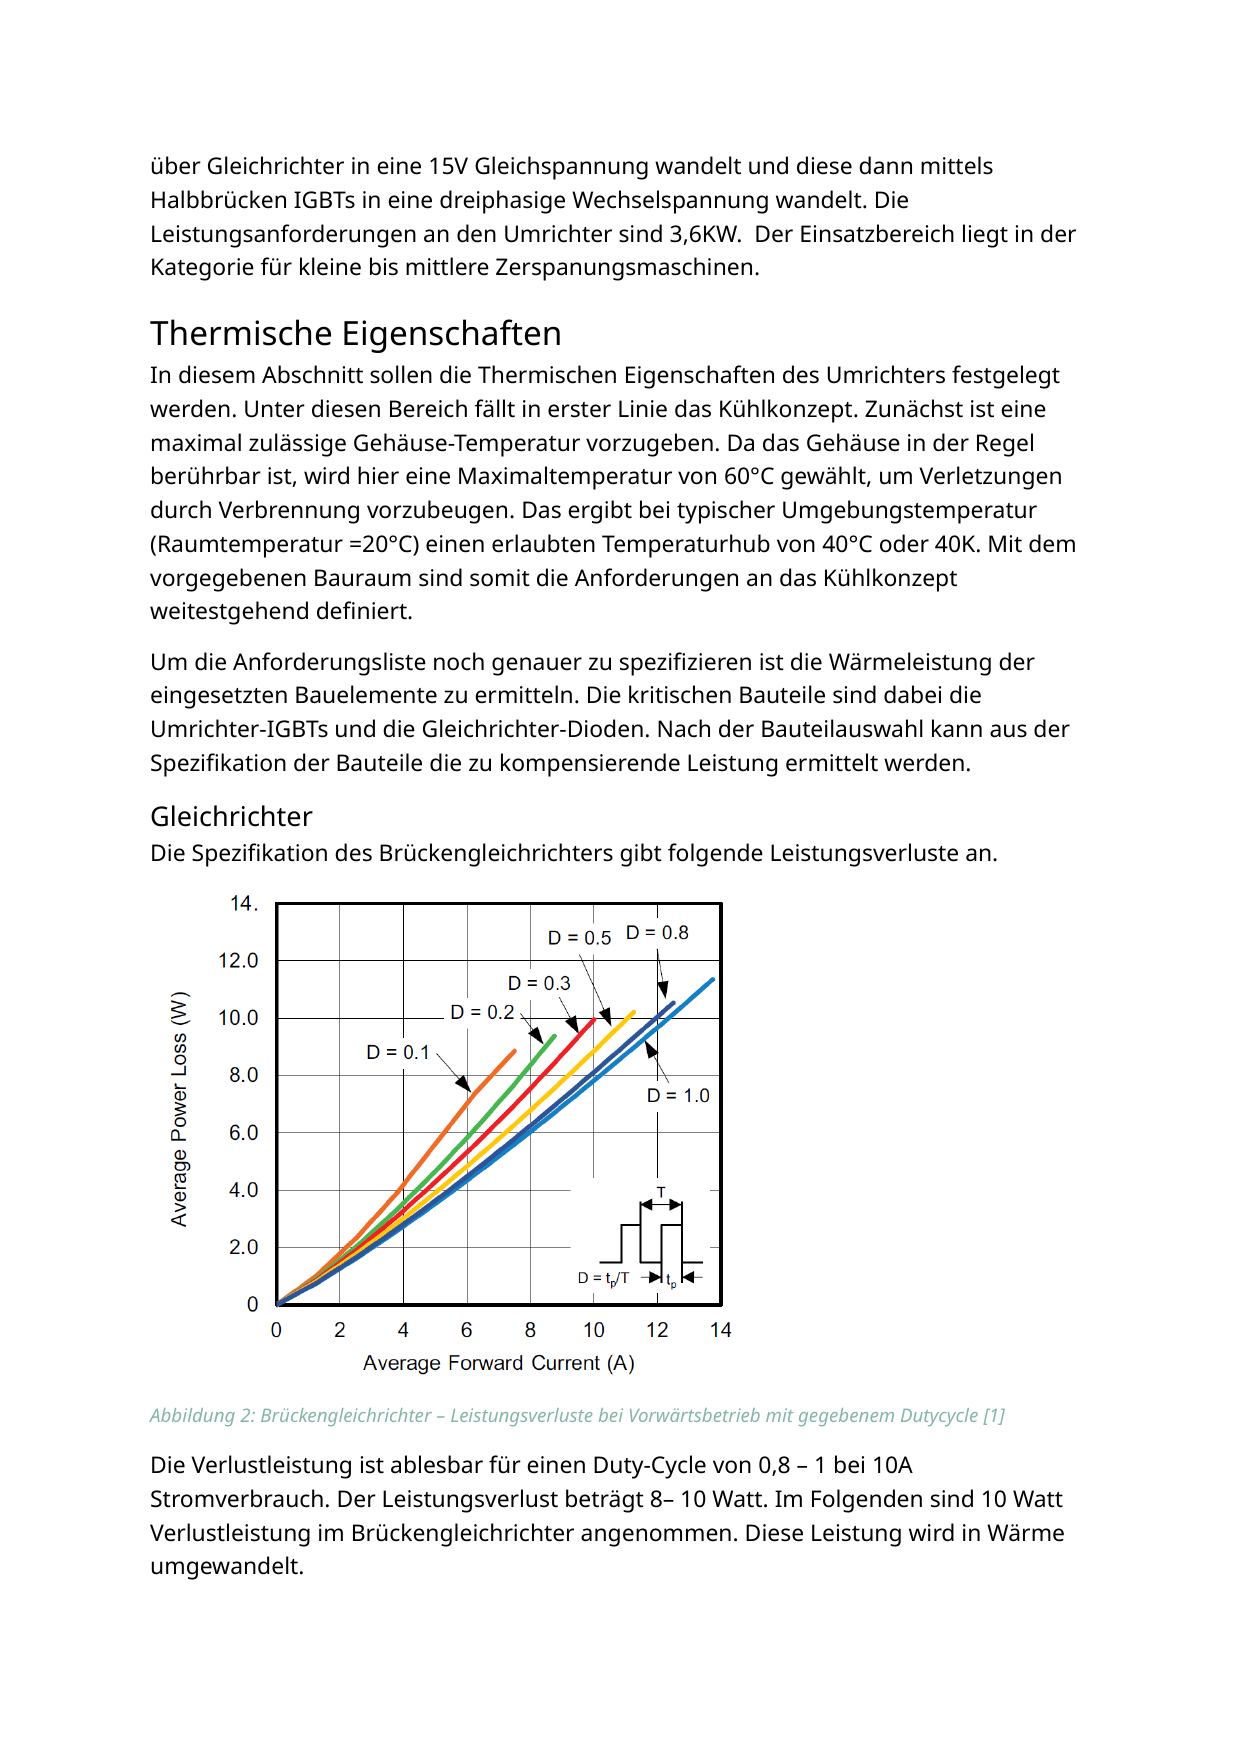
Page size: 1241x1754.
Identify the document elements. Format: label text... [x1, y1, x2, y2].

text Die Spezifikation des Brückengleichrichters gibt folgende Leistungsverluste an. [150, 837, 1090, 868]
text Thermische Eigenschaften [150, 310, 1090, 355]
text Um die Anforderungsliste noch genauer zu spezifizieren ist die Wärmeleistung der eingesetzten Bauelemente zu ermitteln. Die kritischen Bauteile sind dabei die Umrichter-IGBTs und die Gleichrichter-Dioden. Nach der Bauteilauswahl kann aus der Spezifikation der Bauteile die zu kompensierende Leistung ermittelt werden. [150, 646, 1090, 778]
text Gleichrichter [150, 797, 1090, 834]
text Die Verlustleistung ist ablesbar für einen Duty-Cycle von 0,8 – 1 bei 10A Stromverbrauch. Der Leistungsverlust beträgt 8– 10 Watt. Im Folgenden sind 10 Watt Verlustleistung im Brückengleichrichter angenommen. Diese Leistung wird in Wärme umgewandelt. [150, 1449, 1090, 1582]
picture [150, 887, 773, 1384]
text In diesem Abschnitt sollen die Thermischen Eigenschaften des Umrichters festgelegt werden. Unter diesen Bereich fällt in erster Linie das Kühlkonzept. Zunächst ist eine maximal zulässige Gehäuse-Temperatur vorzugeben. Da das Gehäuse in der Regel berührbar ist, wird hier eine Maximaltemperatur von 60°C gewählt, um Verletzungen durch Verbrennung vorzubeugen. Das ergibt bei typischer Umgebungstemperatur (Raumtemperatur =20°C) einen erlaubten Temperaturhub von 40°C oder 40K. Mit dem vorgegebenen Bauraum sind somit die Anforderungen an das Kühlkonzept weitestgehend definiert. [150, 359, 1090, 626]
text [150, 150, 1090, 282]
text Abbildung 2: Brückengleichrichter – Leistungsverluste bei Vorwärtsbetrieb mit gegebenem Dutycycle [150, 1403, 1090, 1428]
